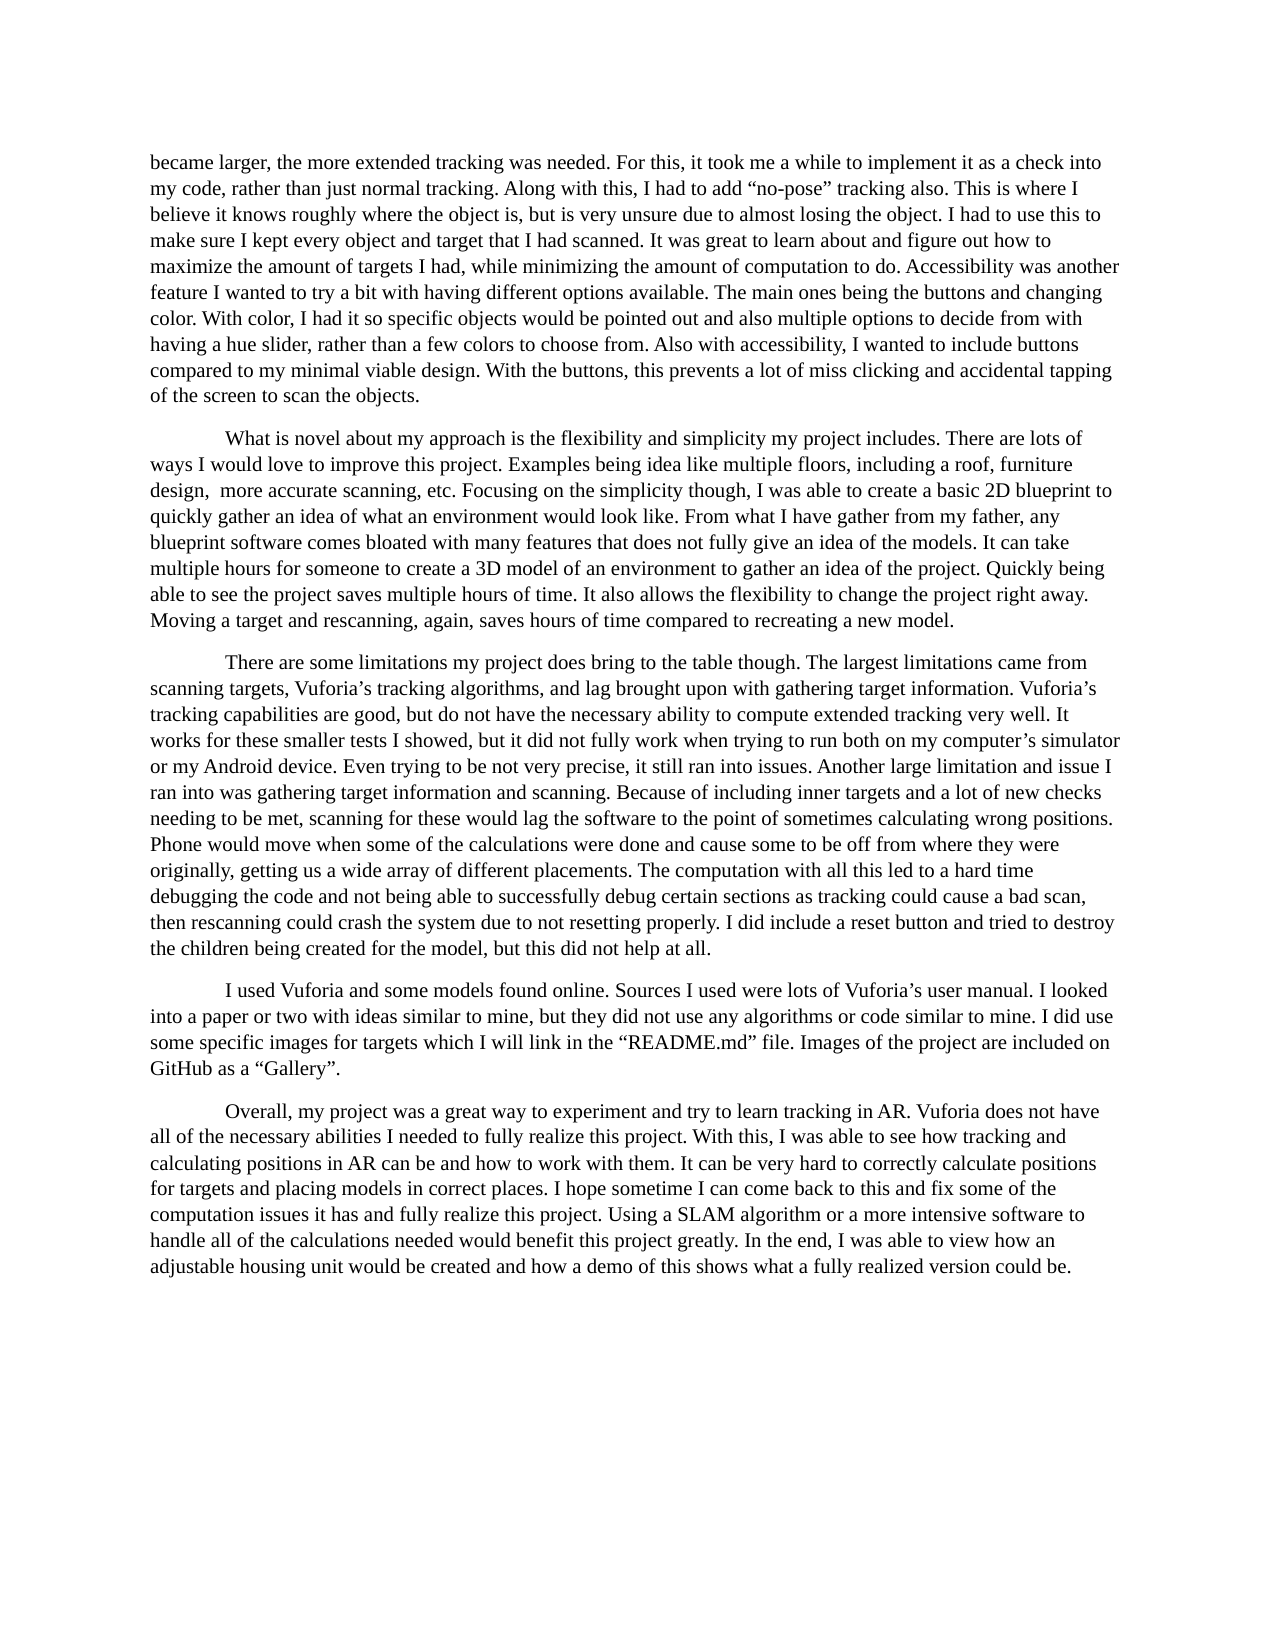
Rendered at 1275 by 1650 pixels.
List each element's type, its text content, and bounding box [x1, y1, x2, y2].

text What is novel about my approach is the flexibility and simplicity my project includes. There are lots of ways I would love to improve this project. Examples being idea like multiple floors, including a roof, furniture design, more accurate scanning, etc. Focusing on the simplicity though, I was able to create a basic 2D blueprint to quickly gather an idea of what an environment would look like. From what I have gather from my father, any blueprint software comes bloated with many features that does not fully give an idea of the models. It can take multiple hours for someone to create a 3D model of an environment to gather an idea of the project. Quickly being able to see the project saves multiple hours of time. It also allows the flexibility to change the project right away. Moving a target and rescanning, again, saves hours of time compared to recreating a new model. [150, 426, 1125, 632]
text Overall, my project was a great way to experiment and try to learn tracking in AR. Vuforia does not have all of the necessary abilities I needed to fully realize this project. With this, I was able to see how tracking and calculating positions in AR can be and how to work with them. It can be very hard to correctly calculate positions for targets and placing models in correct places. I hope sometime I can come back to this and fix some of the computation issues it has and fully realize this project. Using a SLAM algorithm or a more intensive software to handle all of the calculations needed would benefit this project greatly. In the end, I was able to view how an adjustable housing unit would be created and how a demo of this shows what a fully realized version could be. [150, 1098, 1125, 1278]
text There are some limitations my project does bring to the table though. The largest limitations came from scanning targets, Vuforia’s tracking algorithms, and lag brought upon with gathering target information. Vuforia’s tracking capabilities are good, but do not have the necessary ability to compute extended tracking very well. It works for these smaller tests I showed, but it did not fully work when trying to run both on my computer’s simulator or my Android device. Even trying to be not very precise, it still ran into issues. Another large limitation and issue I ran into was gathering target information and scanning. Because of including inner targets and a lot of new checks needing to be met, scanning for these would lag the software to the point of sometimes calculating wrong positions. Phone would move when some of the calculations were done and cause some to be off from where they were originally, getting us a wide array of different placements. The computation with all this led to a hard time debugging the code and not being able to successfully debug certain sections as tracking could cause a bad scan, then rescanning could crash the system due to not resetting properly. I did include a reset button and tried to destroy the children being created for the model, but this did not help at all. [150, 650, 1125, 959]
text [150, 150, 1125, 407]
text I used Vuforia and some models found online. Sources I used were lots of Vuforia’s user manual. I looked into a paper or two with ideas similar to mine, but they did not use any algorithms or code similar to mine. I did use some specific images for targets which I will link in the “README.md” file. Images of the project are included on GitHub as a “Gallery”. [150, 978, 1125, 1080]
